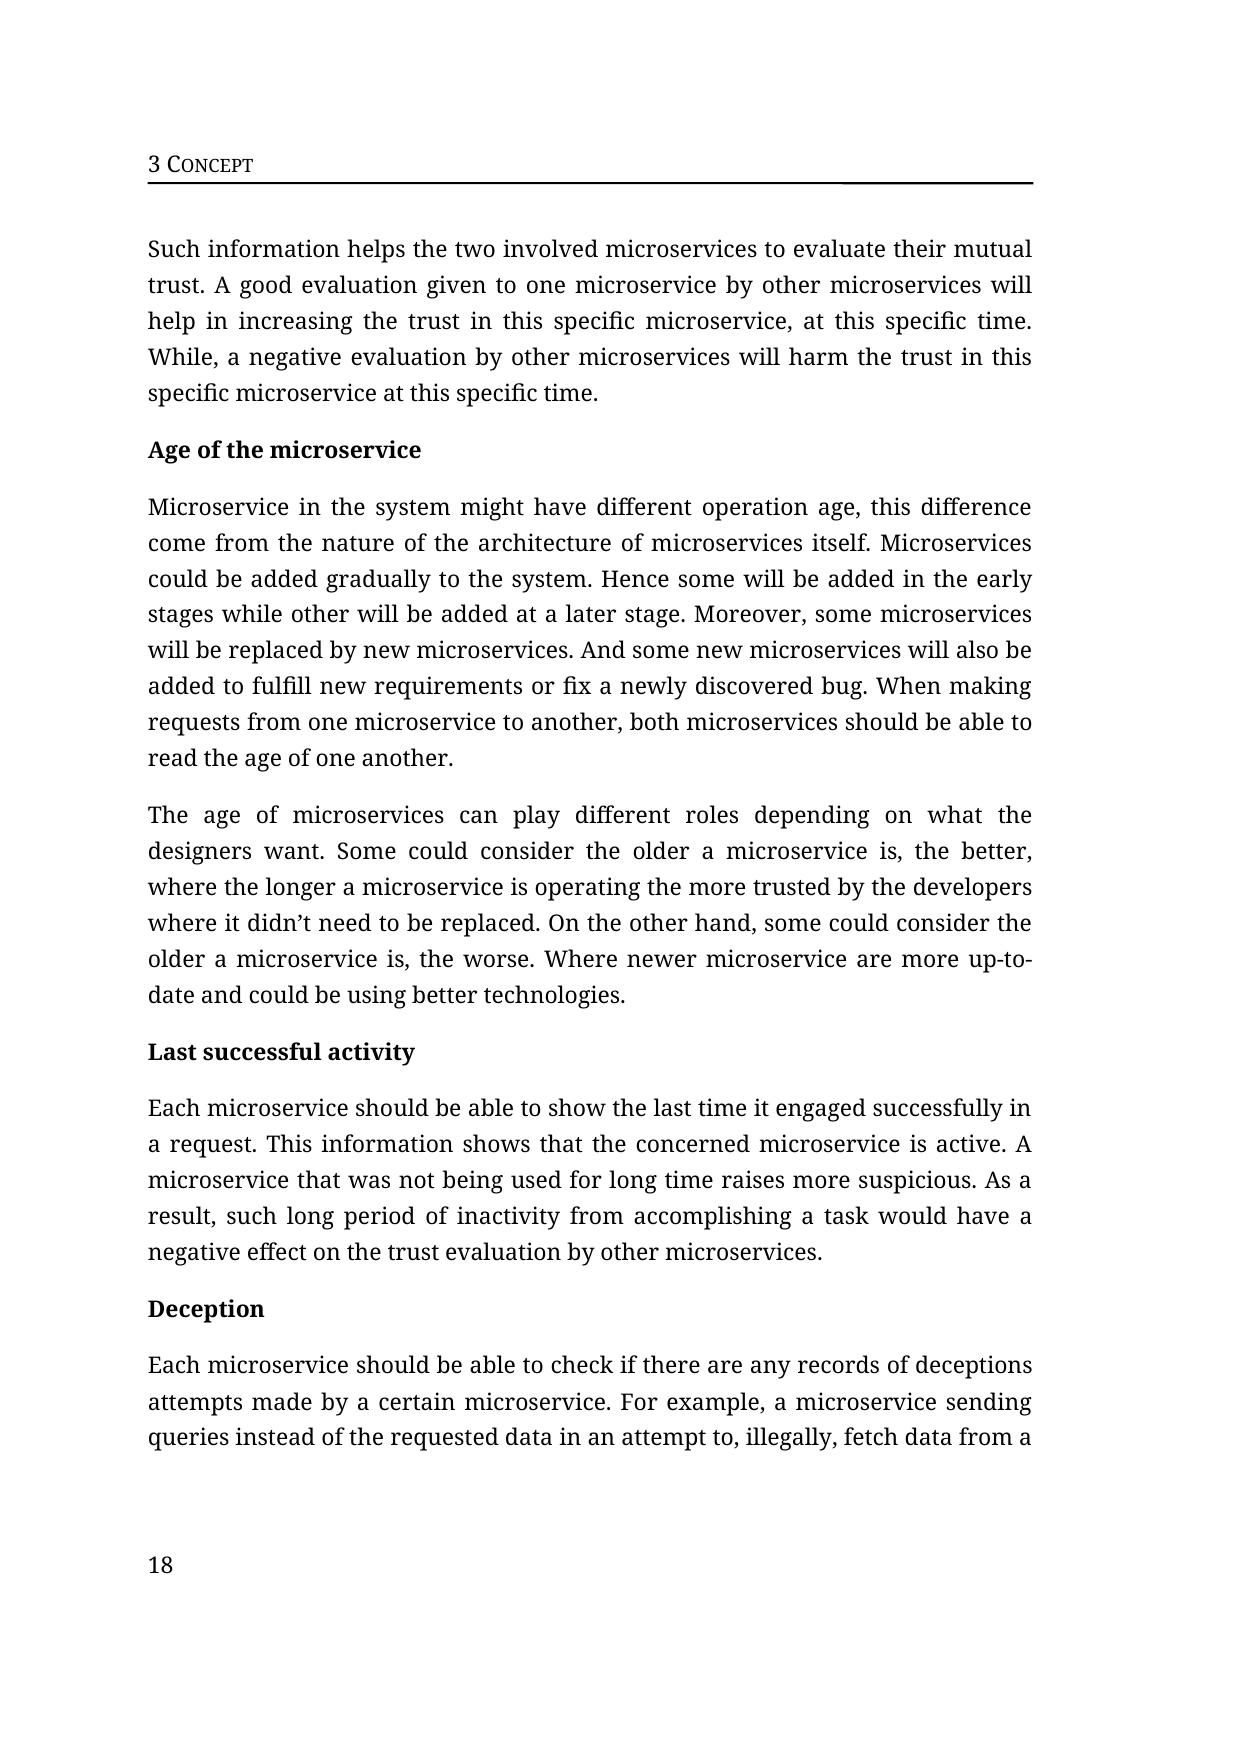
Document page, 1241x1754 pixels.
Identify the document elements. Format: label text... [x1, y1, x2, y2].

text Such information helps the two involved microservices to evaluate their mutual trust. A good evaluation given to one microservice by other microservices will help in increasing the trust in this specific microservice, at this specific time. While, a negative evaluation by other microservices will harm the trust in this specific microservice at this specific time. [148, 233, 1033, 408]
text Each microservice should be able to show the last time it engaged successfully in a request. This information shows that the concerned microservice is active. A microservice that was not being used for long time raises more suspicious. As a result, such long period of inactivity from accomplishing a task would have a negative effect on the trust evaluation by other microservices. [148, 1092, 1033, 1267]
text Age of the microservice [148, 434, 1033, 465]
text Last successful activity [148, 1035, 1033, 1067]
text Deception [148, 1293, 1033, 1324]
text The age of microservices can play different roles depending on what the designers want. Some could consider the older a microservice is, the better, where the longer a microservice is operating the more trusted by the developers where it didn’t need to be replaced. On the other hand, some could consider the older a microservice is, the worse. Where newer microservice are more up-to-date and could be using better technologies. [148, 799, 1033, 1010]
text Microservice in the system might have different operation age, this difference come from the nature of the architecture of microservices itself. Microservices could be added gradually to the system. Hence some will be added in the early stages while other will be added at a later stage. Moreover, some microservices will be replaced by new microservices. And some new microservices will also be added to fulfill new requirements or fix a newly discovered bug. When making requests from one microservice to another, both microservices should be able to read the age of one another. [148, 491, 1033, 773]
